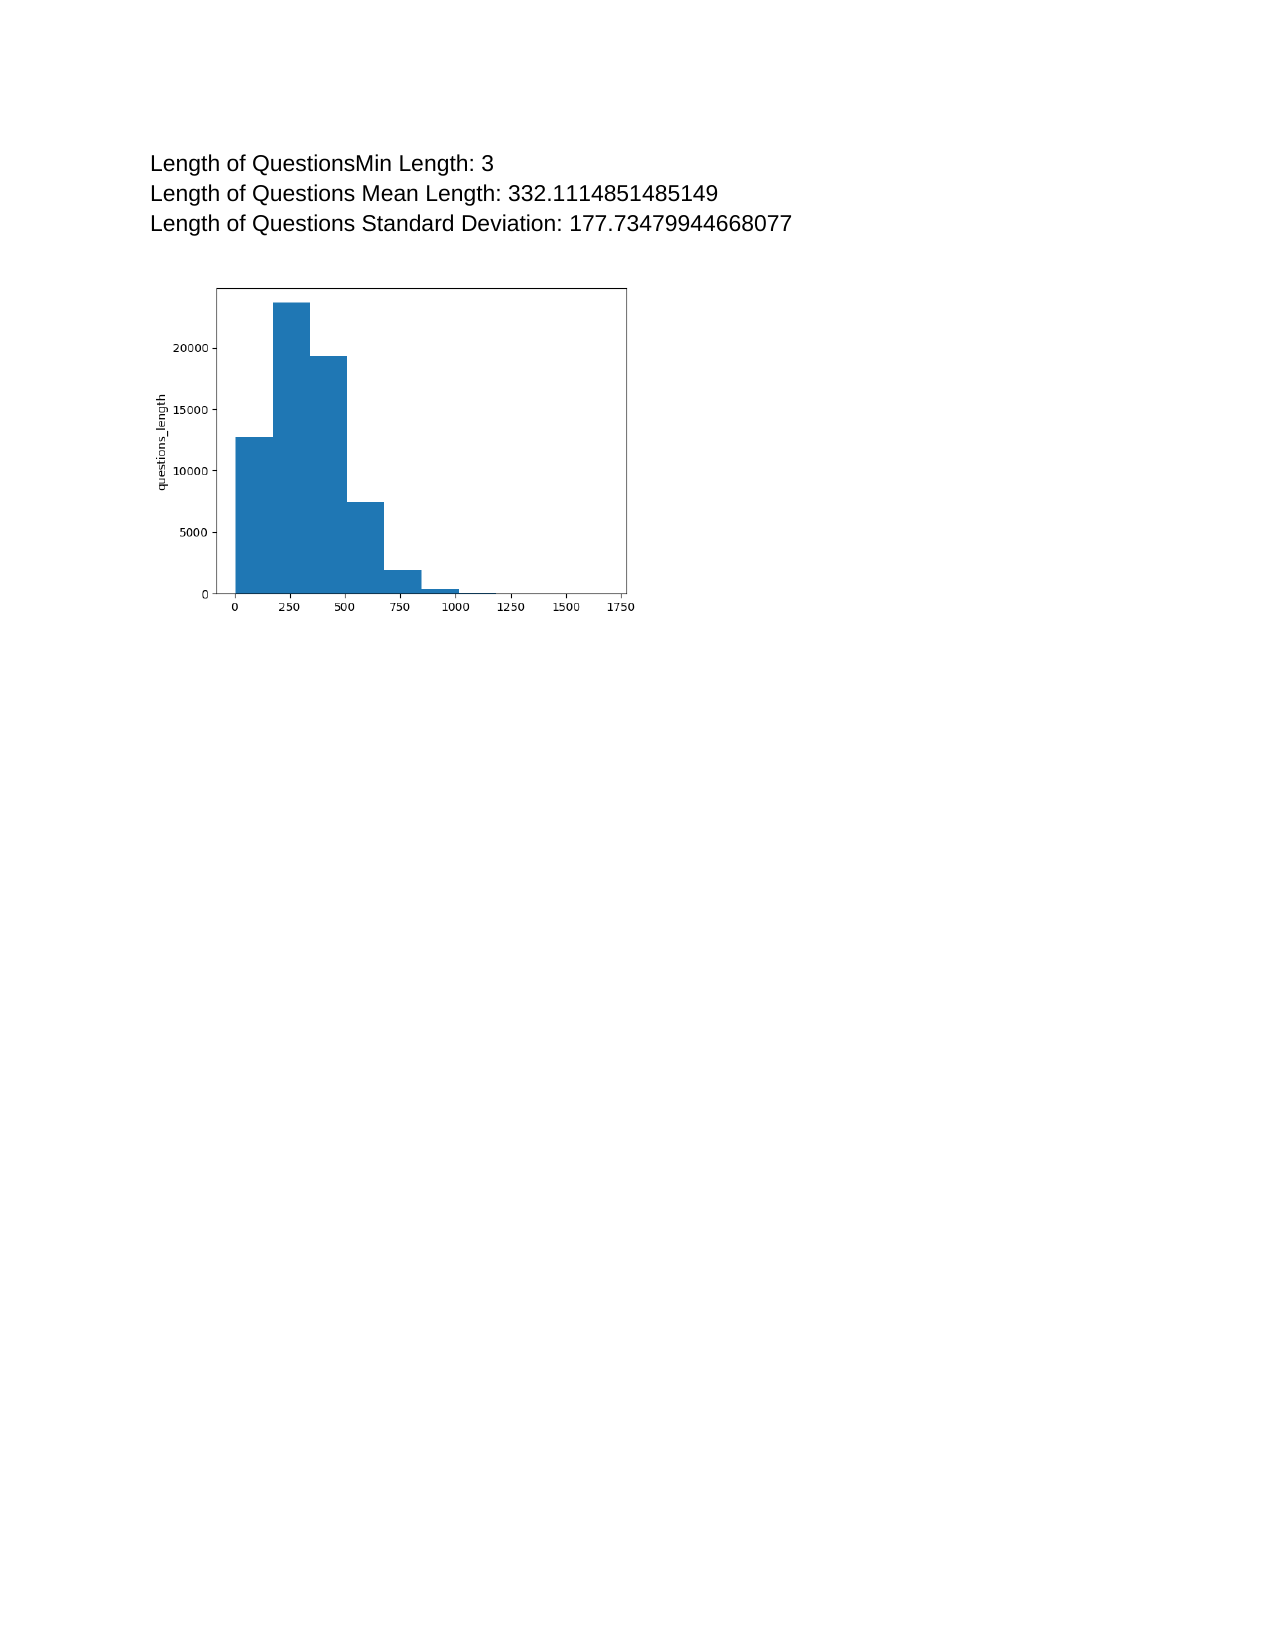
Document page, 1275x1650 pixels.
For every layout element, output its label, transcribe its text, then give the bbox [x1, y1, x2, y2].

text Length of QuestionsMin Length: 3 [150, 150, 1125, 176]
picture [150, 240, 679, 637]
text Length of Questions Mean Length: 332.1114851485149 [150, 180, 1125, 207]
text Length of Questions Standard Deviation: 177.73479944668077 [150, 210, 1125, 237]
